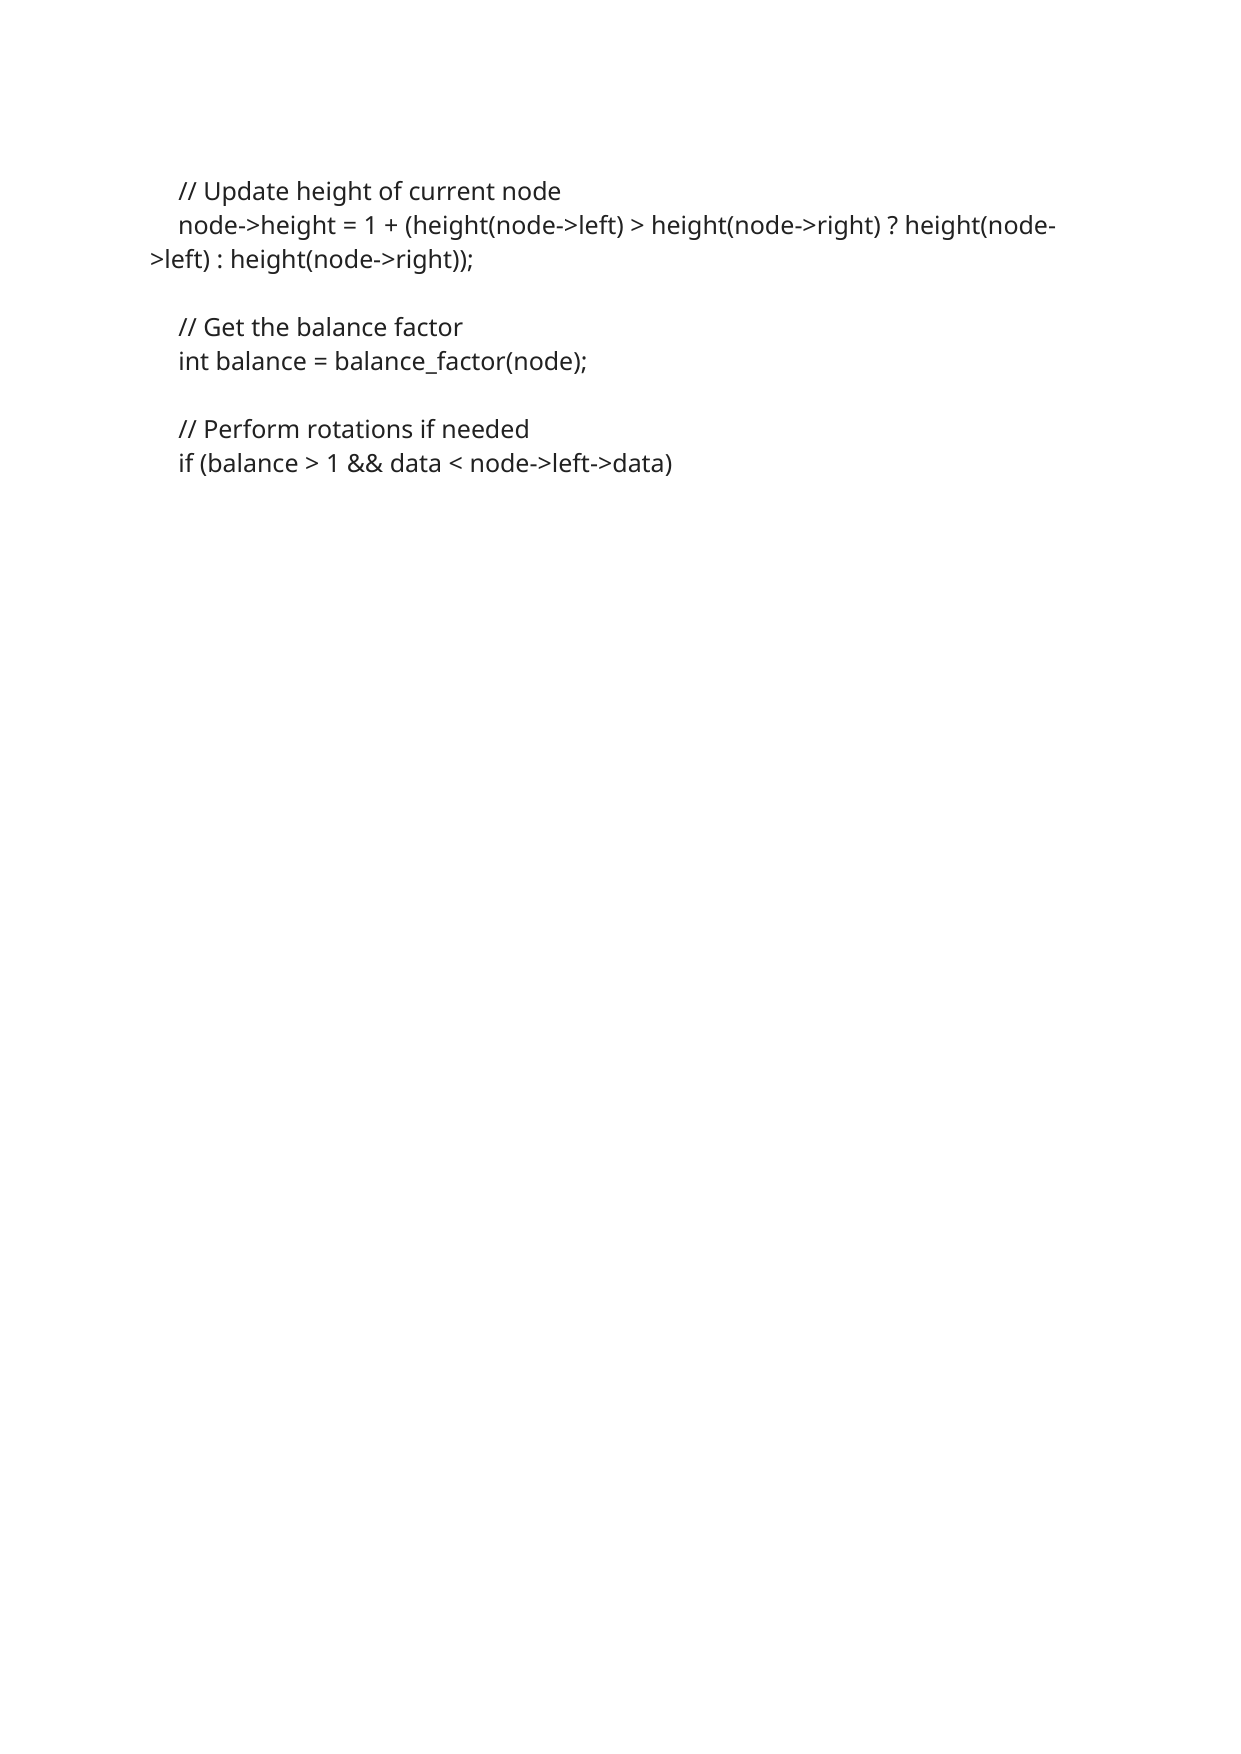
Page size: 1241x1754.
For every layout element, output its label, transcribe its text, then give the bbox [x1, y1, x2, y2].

text // Get the balance factor [178, 310, 1098, 344]
text int balance = balance_factor(node); [178, 344, 1098, 378]
text if (balance > 1 && data < node->left->data) [178, 446, 1098, 480]
text // Perform rotations if needed [178, 412, 1098, 446]
text node->height = 1 + (height(node->left) > height(node->right) ? height(node->left) : height(node->right)); [150, 208, 1080, 276]
text // Update height of current node [178, 174, 1098, 208]
